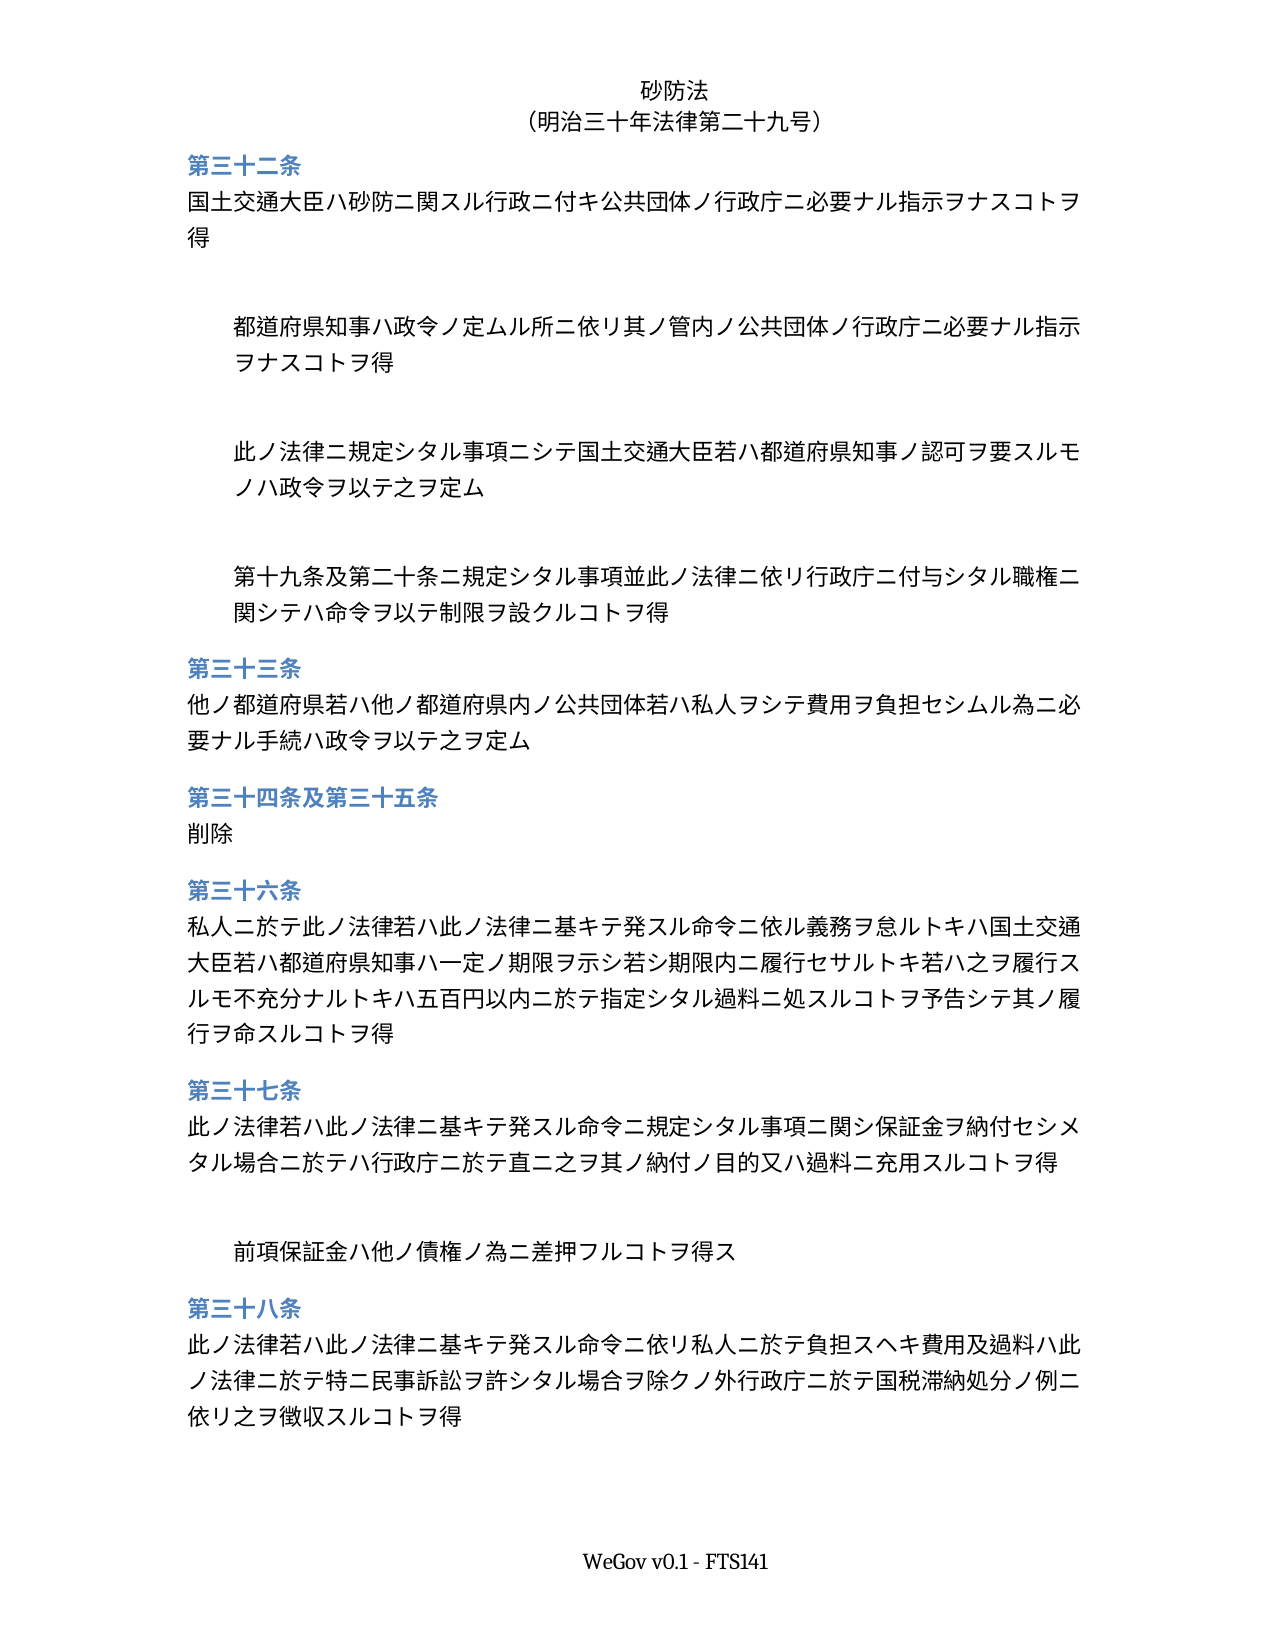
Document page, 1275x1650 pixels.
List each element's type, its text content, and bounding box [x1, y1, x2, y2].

text 私人ニ於テ此ノ法律若ハ此ノ法律ニ基キテ発スル命令ニ依ル義務ヲ怠ルトキハ国土交通大臣若ハ都道府県知事ハ一定ノ期限ヲ示シ若シ期限内ニ履行セサルトキ若ハ之ヲ履行スルモ不充分ナルトキハ五百円以内ニ於テ指定シタル過料ニ処スルコトヲ予告シテ其ノ履行ヲ命スルコトヲ得 [187, 911, 1087, 1050]
subtitle 第三十三条 [187, 653, 1087, 684]
subtitle 第三十四条及第三十五条 [187, 782, 1087, 813]
subtitle 第三十六条 [187, 875, 1087, 906]
text 第十九条及第二十条ニ規定シタル事項並此ノ法律ニ依リ行政庁ニ付与シタル職権ニ関シテハ命令ヲ以テ制限ヲ設クルコトヲ得 [233, 561, 1087, 628]
subtitle 第三十八条 [187, 1293, 1087, 1324]
text 国土交通大臣ハ砂防ニ関スル行政ニ付キ公共団体ノ行政庁ニ必要ナル指示ヲナスコトヲ得 [187, 186, 1087, 253]
text 都道府県知事ハ政令ノ定ムル所ニ依リ其ノ管内ノ公共団体ノ行政庁ニ必要ナル指示ヲナスコトヲ得 [233, 311, 1087, 378]
text 前項保証金ハ他ノ債権ノ為ニ差押フルコトヲ得ス [233, 1236, 1087, 1267]
text 此ノ法律ニ規定シタル事項ニシテ国土交通大臣若ハ都道府県知事ノ認可ヲ要スルモノハ政令ヲ以テ之ヲ定ム [233, 436, 1087, 503]
text 此ノ法律若ハ此ノ法律ニ基キテ発スル命令ニ依リ私人ニ於テ負担スヘキ費用及過料ハ此ノ法律ニ於テ特ニ民事訴訟ヲ許シタル場合ヲ除クノ外行政庁ニ於テ国税滞納処分ノ例ニ依リ之ヲ徴収スルコトヲ得 [187, 1329, 1087, 1432]
text 此ノ法律若ハ此ノ法律ニ基キテ発スル命令ニ規定シタル事項ニ関シ保証金ヲ納付セシメタル場合ニ於テハ行政庁ニ於テ直ニ之ヲ其ノ納付ノ目的又ハ過料ニ充用スルコトヲ得 [187, 1111, 1087, 1178]
subtitle 第三十七条 [187, 1075, 1087, 1106]
subtitle 第三十二条 [187, 150, 1087, 181]
text 削除 [187, 818, 1087, 849]
text 他ノ都道府県若ハ他ノ都道府県内ノ公共団体若ハ私人ヲシテ費用ヲ負担セシムル為ニ必要ナル手続ハ政令ヲ以テ之ヲ定ム [187, 689, 1087, 756]
